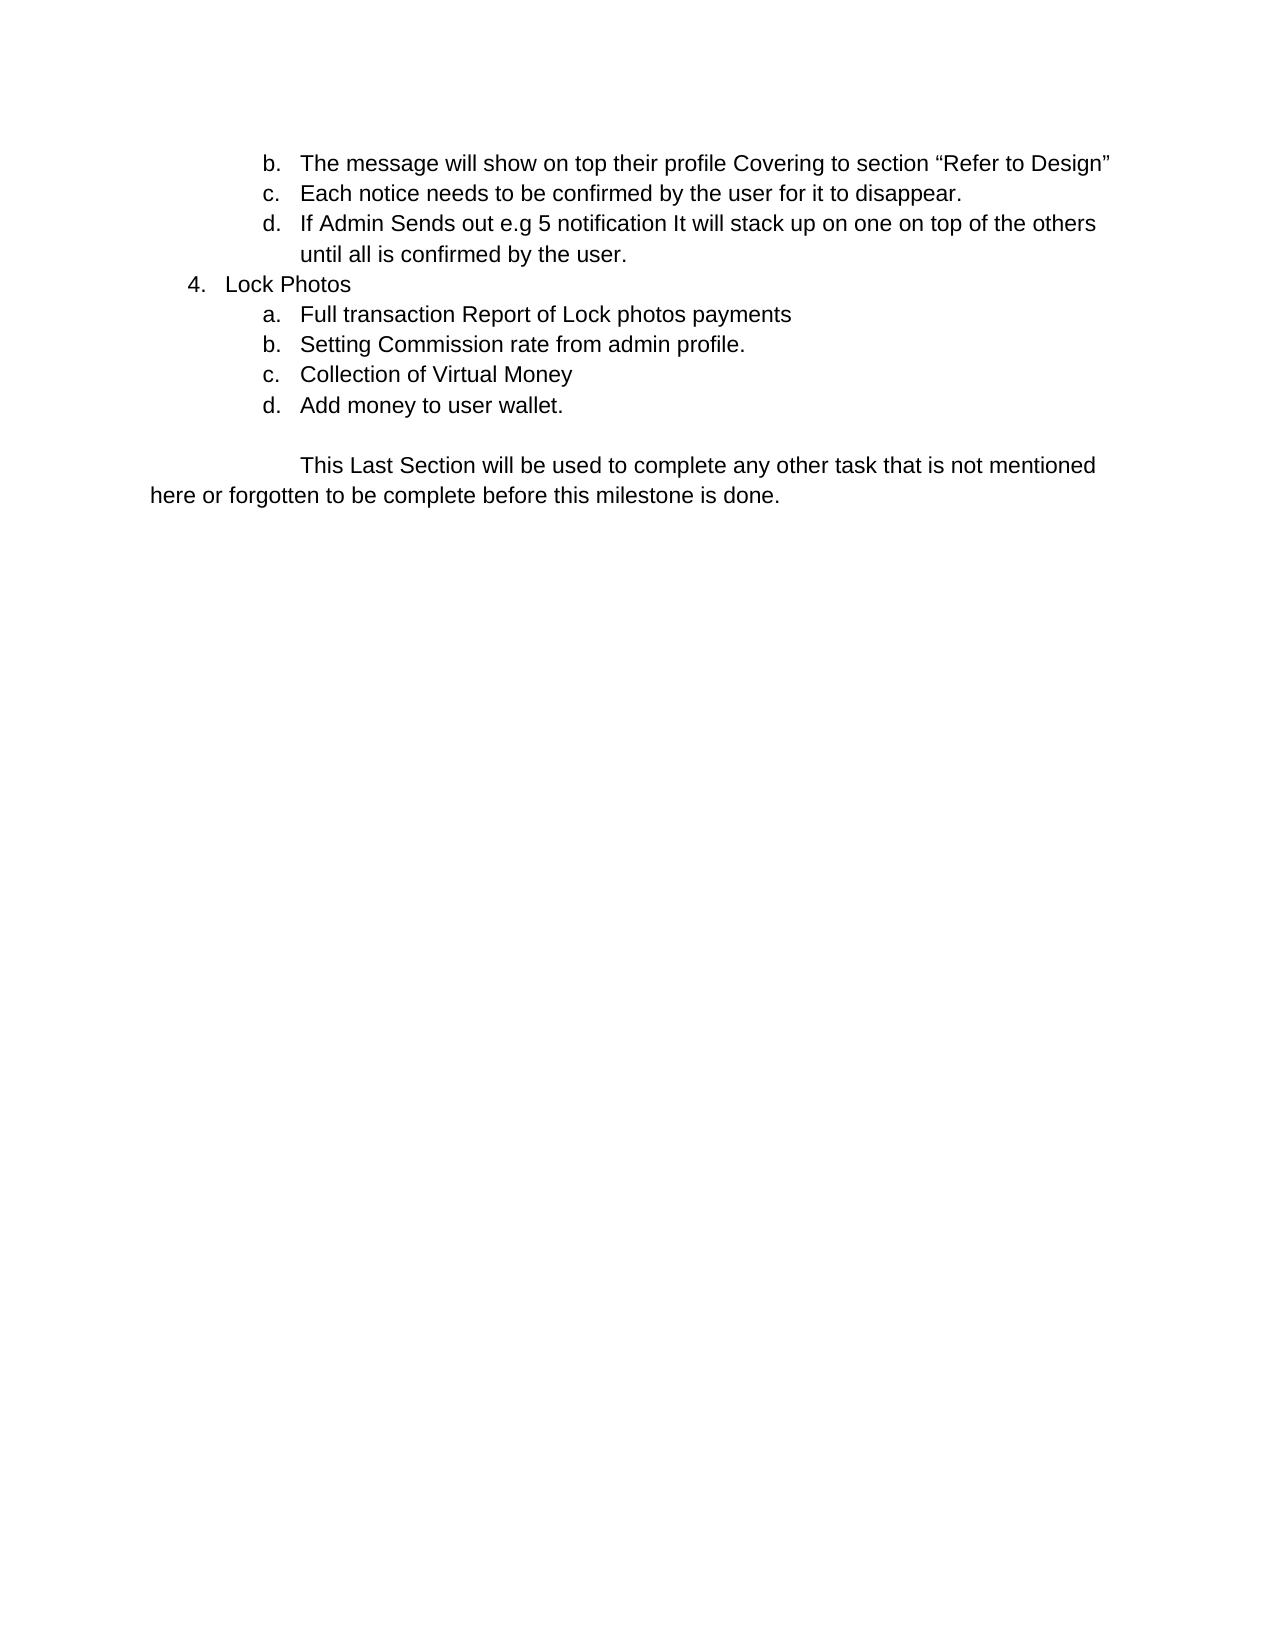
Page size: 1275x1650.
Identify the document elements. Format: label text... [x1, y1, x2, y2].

list Collection of Virtual Money [262, 361, 1125, 388]
text This Last Section will be used to complete any other task that is not mentioned here or forgotten to be complete before this milestone is done. [150, 452, 1125, 509]
list Each notice needs to be confirmed by the user for it to disappear. [262, 180, 1125, 207]
list Setting Commission rate from admin profile. [262, 331, 1125, 358]
list Full transaction Report of Lock photos payments [262, 301, 1125, 327]
list The message will show on top their profile Covering to section “Refer to Design” [262, 150, 1125, 176]
list If Admin Sends out e.g 5 notification It will stack up on one on top of the others until all is confirmed by the user. [262, 210, 1125, 267]
list Lock Photos [187, 271, 1125, 297]
list Add money to user wallet. [262, 392, 1125, 418]
